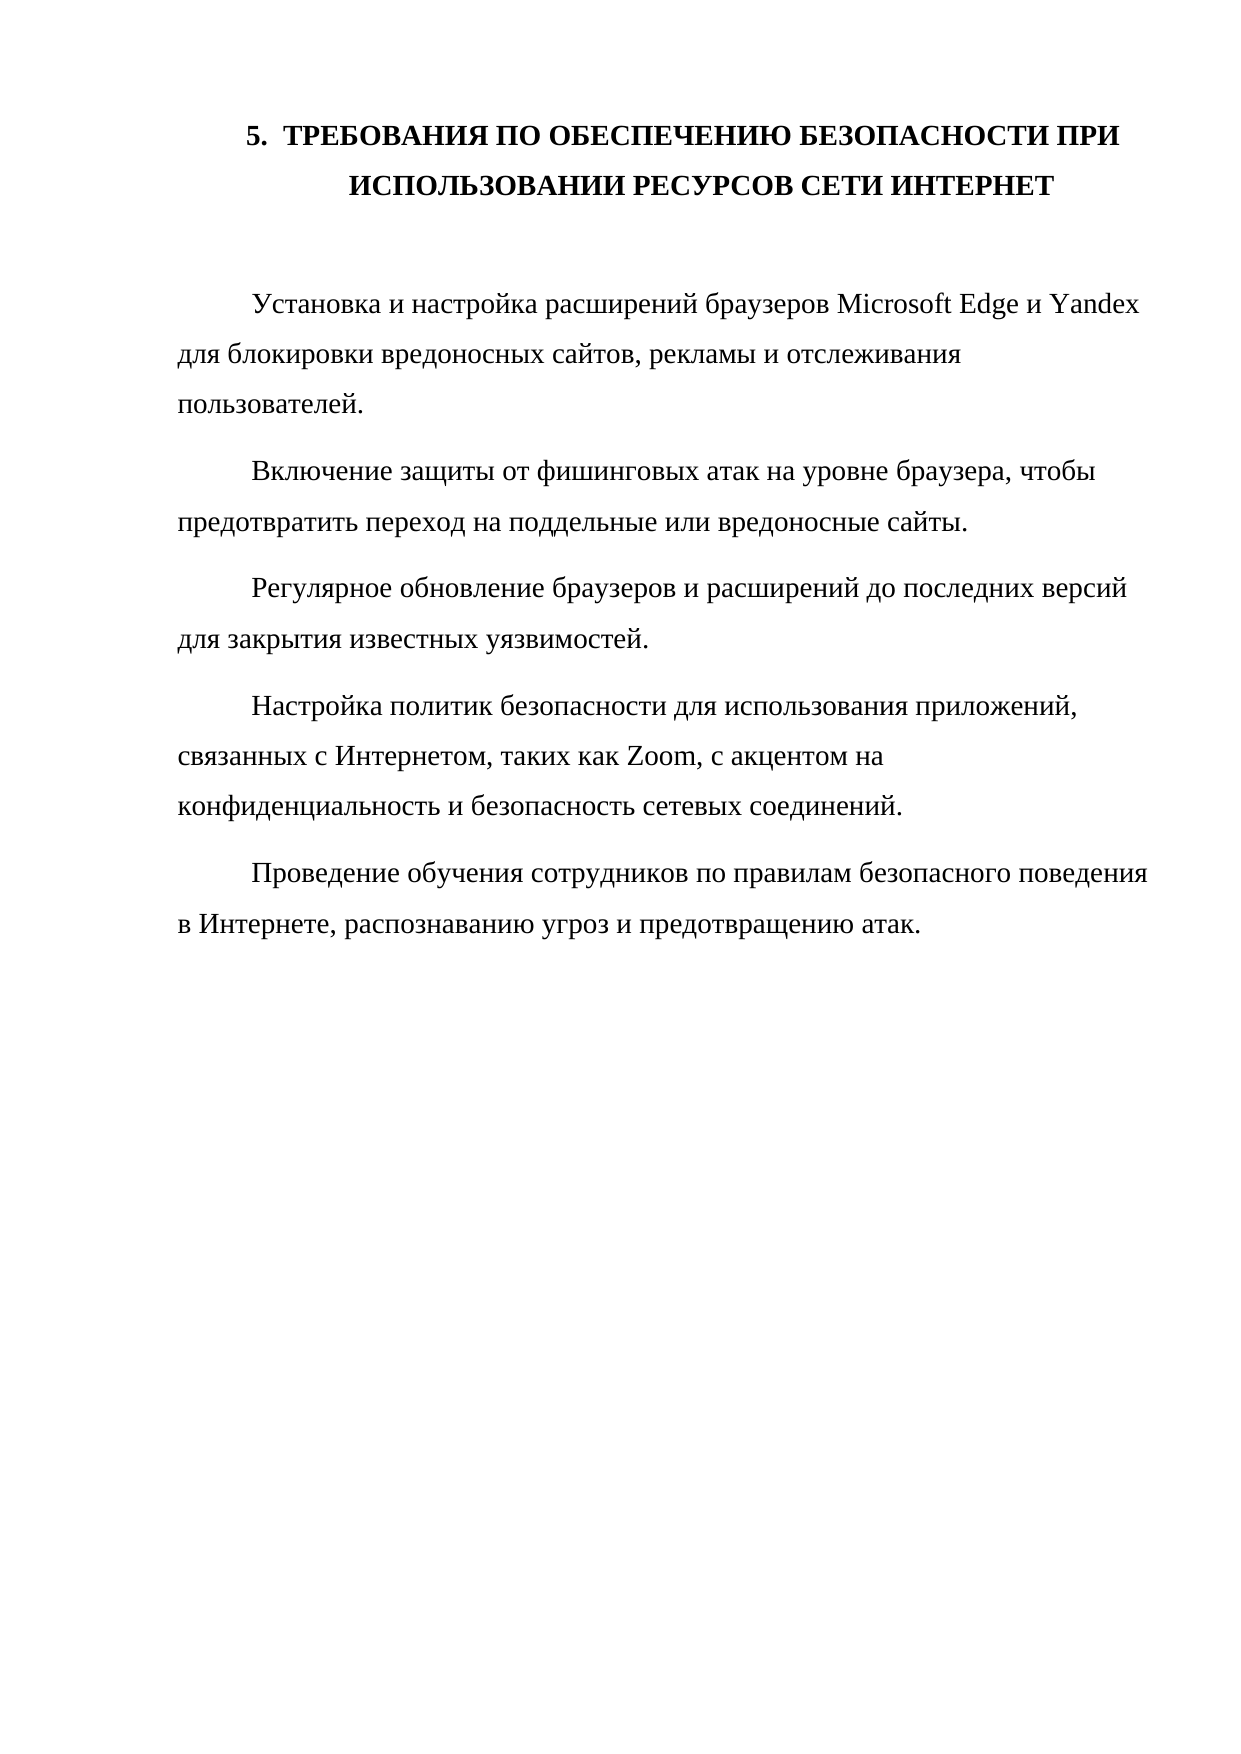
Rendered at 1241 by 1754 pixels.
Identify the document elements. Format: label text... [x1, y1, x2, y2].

text Регулярное обновление браузеров и расширений до последних версий для закрытия известных уязвимостей. [177, 571, 1152, 654]
subtitle ТРЕБОВАНИЯ ПО ОБЕСПЕЧЕНИЮ БЕЗОПАСНОСТИ ПРИ ИСПОЛЬЗОВАНИИ РЕСУРСОВ СЕТИ ИНТЕРНЕТ [214, 118, 1152, 202]
text Проведение обучения сотрудников по правилам безопасного поведения в Интернете, распознаванию угроз и предотвращению атак. [177, 856, 1152, 939]
text Настройка политик безопасности для использования приложений, связанных с Интернетом, таких как Zoom, с акцентом на конфиденциальность и безопасность сетевых соединений. [177, 688, 1152, 822]
text Включение защиты от фишинговых атак на уровне браузера, чтобы предотвратить переход на поддельные или вредоносные сайты. [177, 453, 1152, 537]
text Установка и настройка расширений браузеров Microsoft Edge и Yandex для блокировки вредоносных сайтов, рекламы и отслеживания пользователей. [177, 286, 1152, 420]
